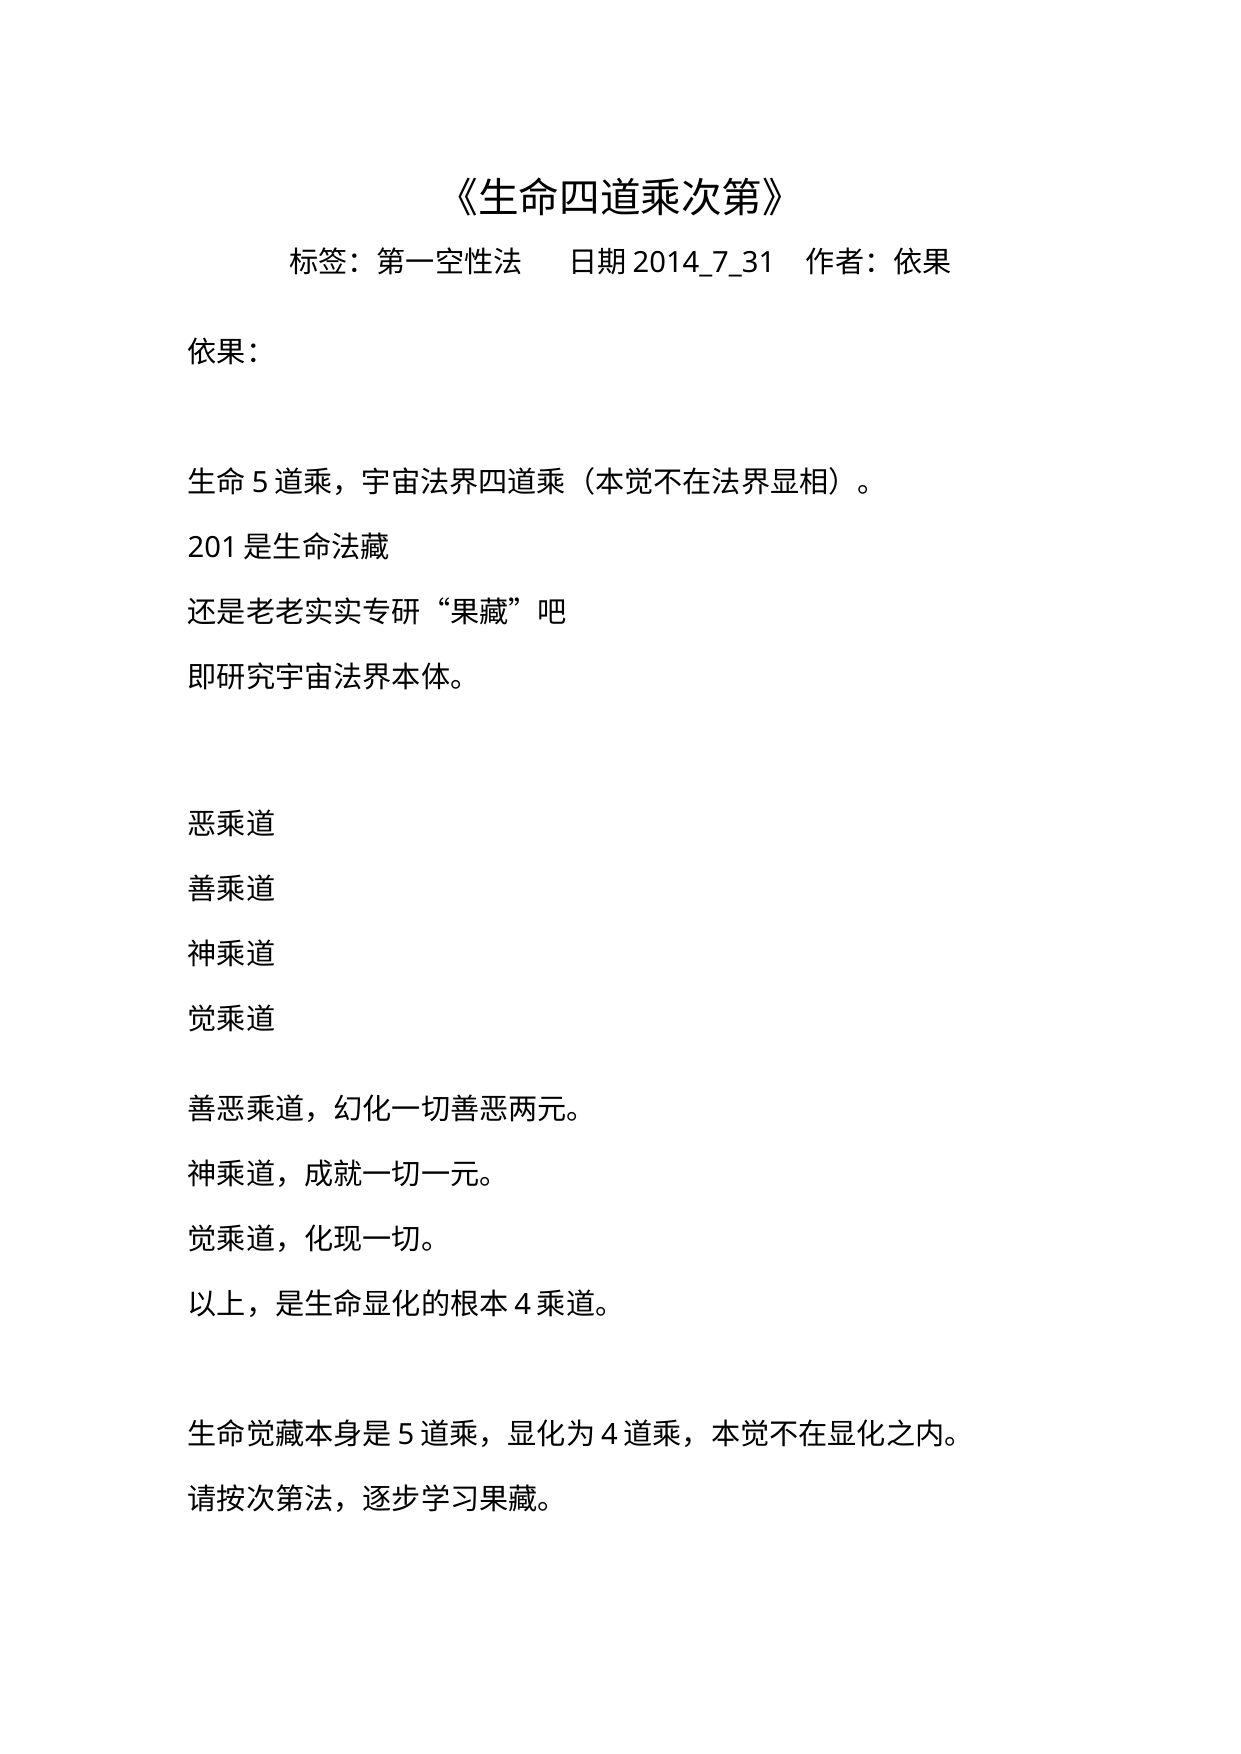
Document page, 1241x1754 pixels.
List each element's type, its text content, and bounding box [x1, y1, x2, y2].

text 即研究宇宙法界本体。 [187, 642, 1053, 707]
text 恶乘道 善乘道 神乘道 觉乘道 [187, 789, 1053, 1049]
text 善恶乘道，幻化一切善恶两元。 神乘道，成就一切一元。 觉乘道，化现一切。 [187, 1074, 1053, 1269]
text 《生命四道乘次第》 [187, 162, 1053, 227]
text 标签：第一空性法 日期2014_7_31 作者：依果 [187, 227, 1053, 292]
text 还是老老实实专研“果藏”吧 [187, 577, 1053, 642]
text 201是生命法藏 [187, 512, 1053, 577]
text 依果： 生命5道乘，宇宙法界四道乘（本觉不在法界显相）。 [187, 317, 1053, 512]
text 以上，是生命显化的根本4乘道。 [187, 1269, 1053, 1334]
text 生命觉藏本身是5道乘，显化为4道乘，本觉不在显化之内。 [187, 1334, 1053, 1464]
text 请按次第法，逐步学习果藏。 [187, 1464, 1053, 1529]
